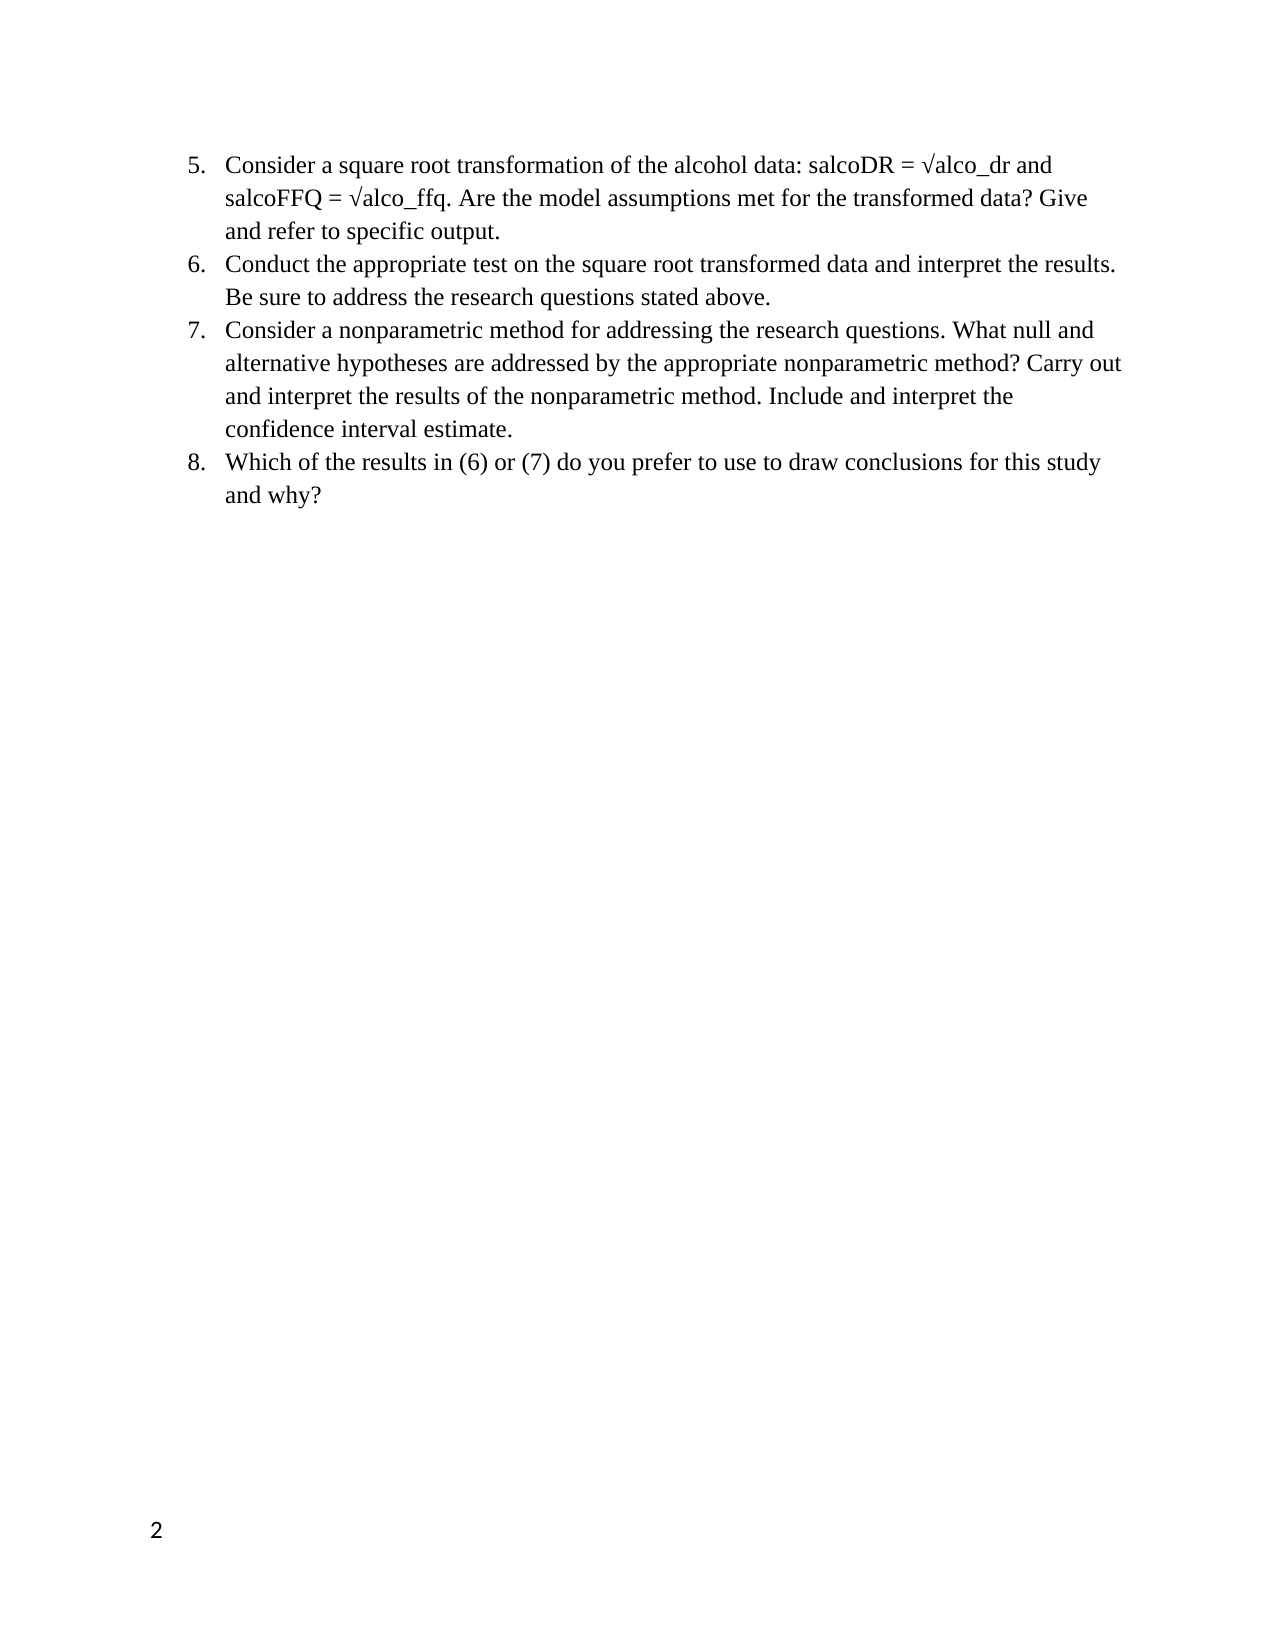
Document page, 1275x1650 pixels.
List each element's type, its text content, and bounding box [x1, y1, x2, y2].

list Consider a nonparametric method for addressing the research questions. What null and alternative hypotheses are addressed by the appropriate nonparametric method? Carry out and interpret the results of the nonparametric method. Include and interpret the confidence interval estimate. [187, 315, 1125, 443]
list Consider a square root transformation of the alcohol data: salcoDR = √alco_dr and salcoFFQ = √alco_ffq. Are the model assumptions met for the transformed data? Give and refer to specific output. [187, 150, 1125, 245]
list Which of the results in (6) or (7) do you prefer to use to draw conclusions for this study and why? [187, 447, 1125, 509]
list Conduct the appropriate test on the square root transformed data and interpret the results. Be sure to address the research questions stated above. [187, 249, 1125, 311]
